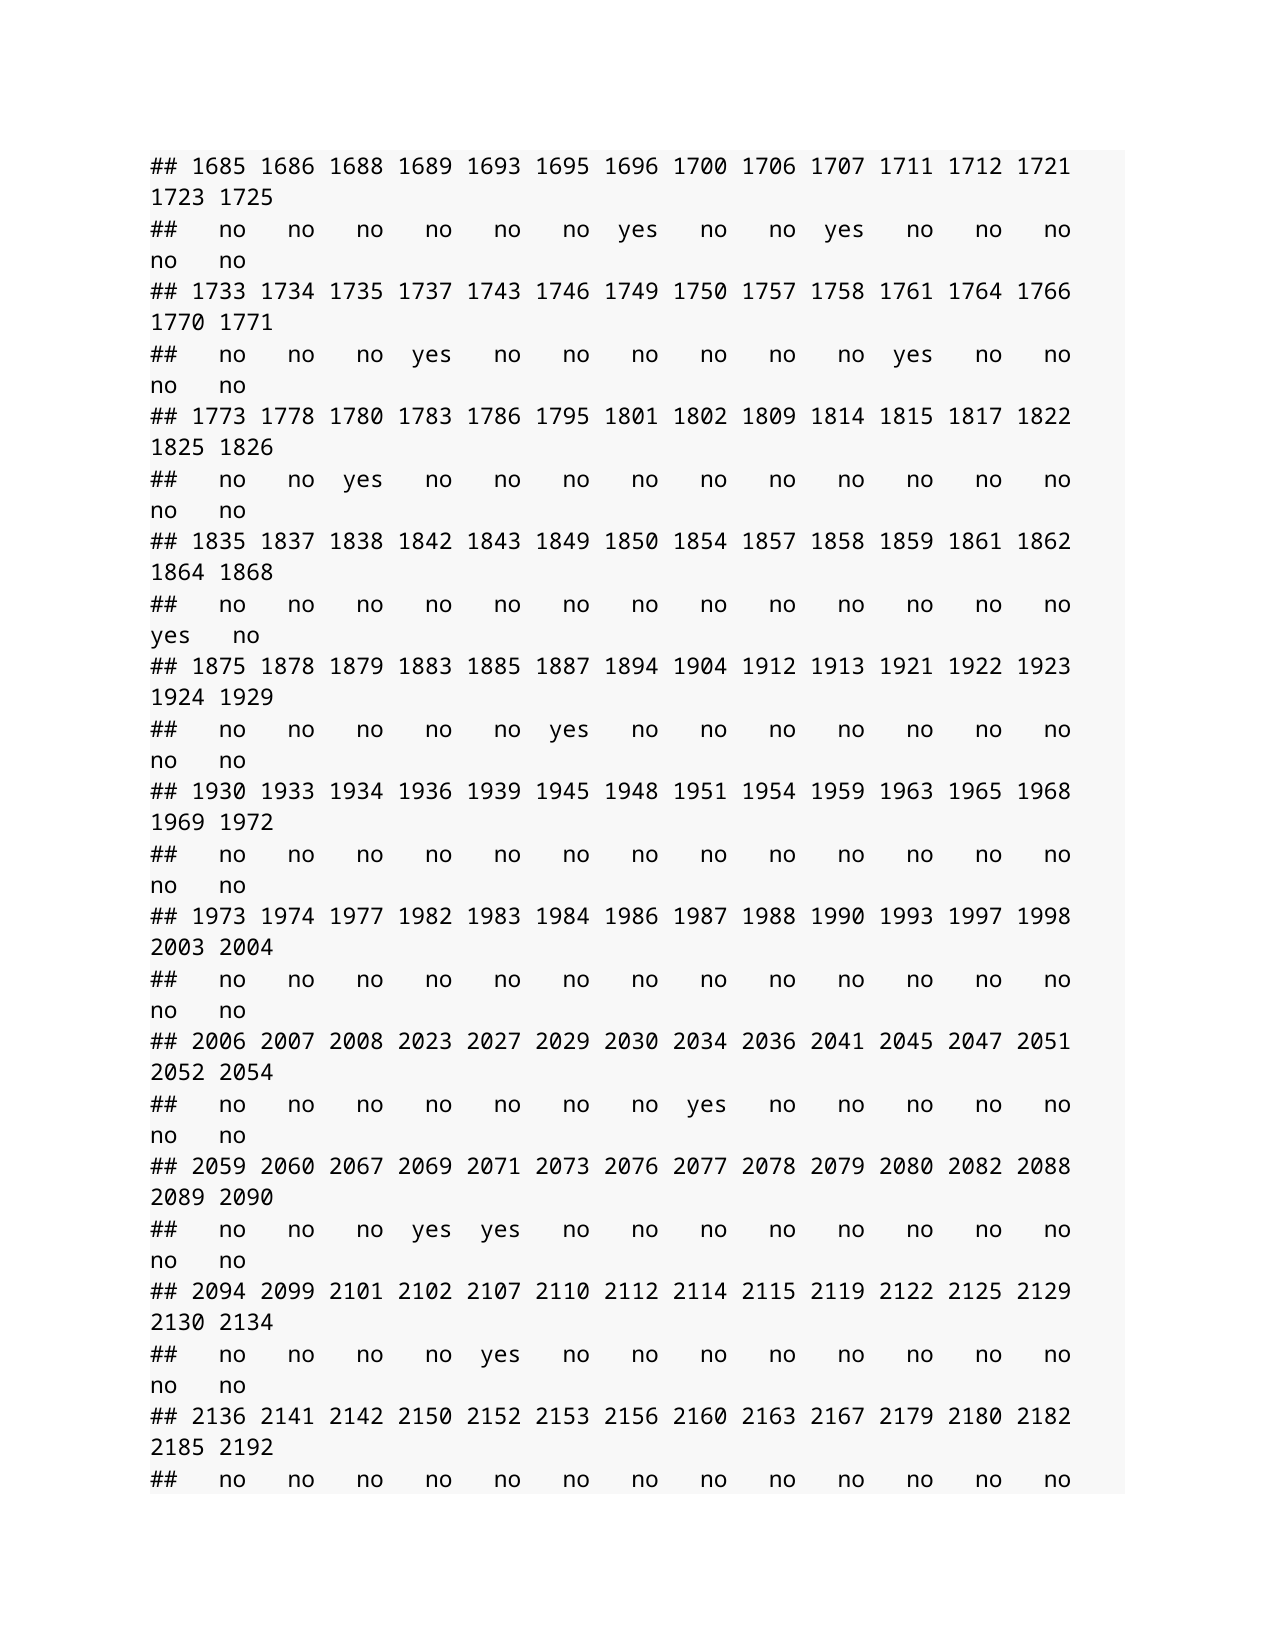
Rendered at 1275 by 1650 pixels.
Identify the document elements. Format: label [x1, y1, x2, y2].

text [150, 150, 1125, 1494]
